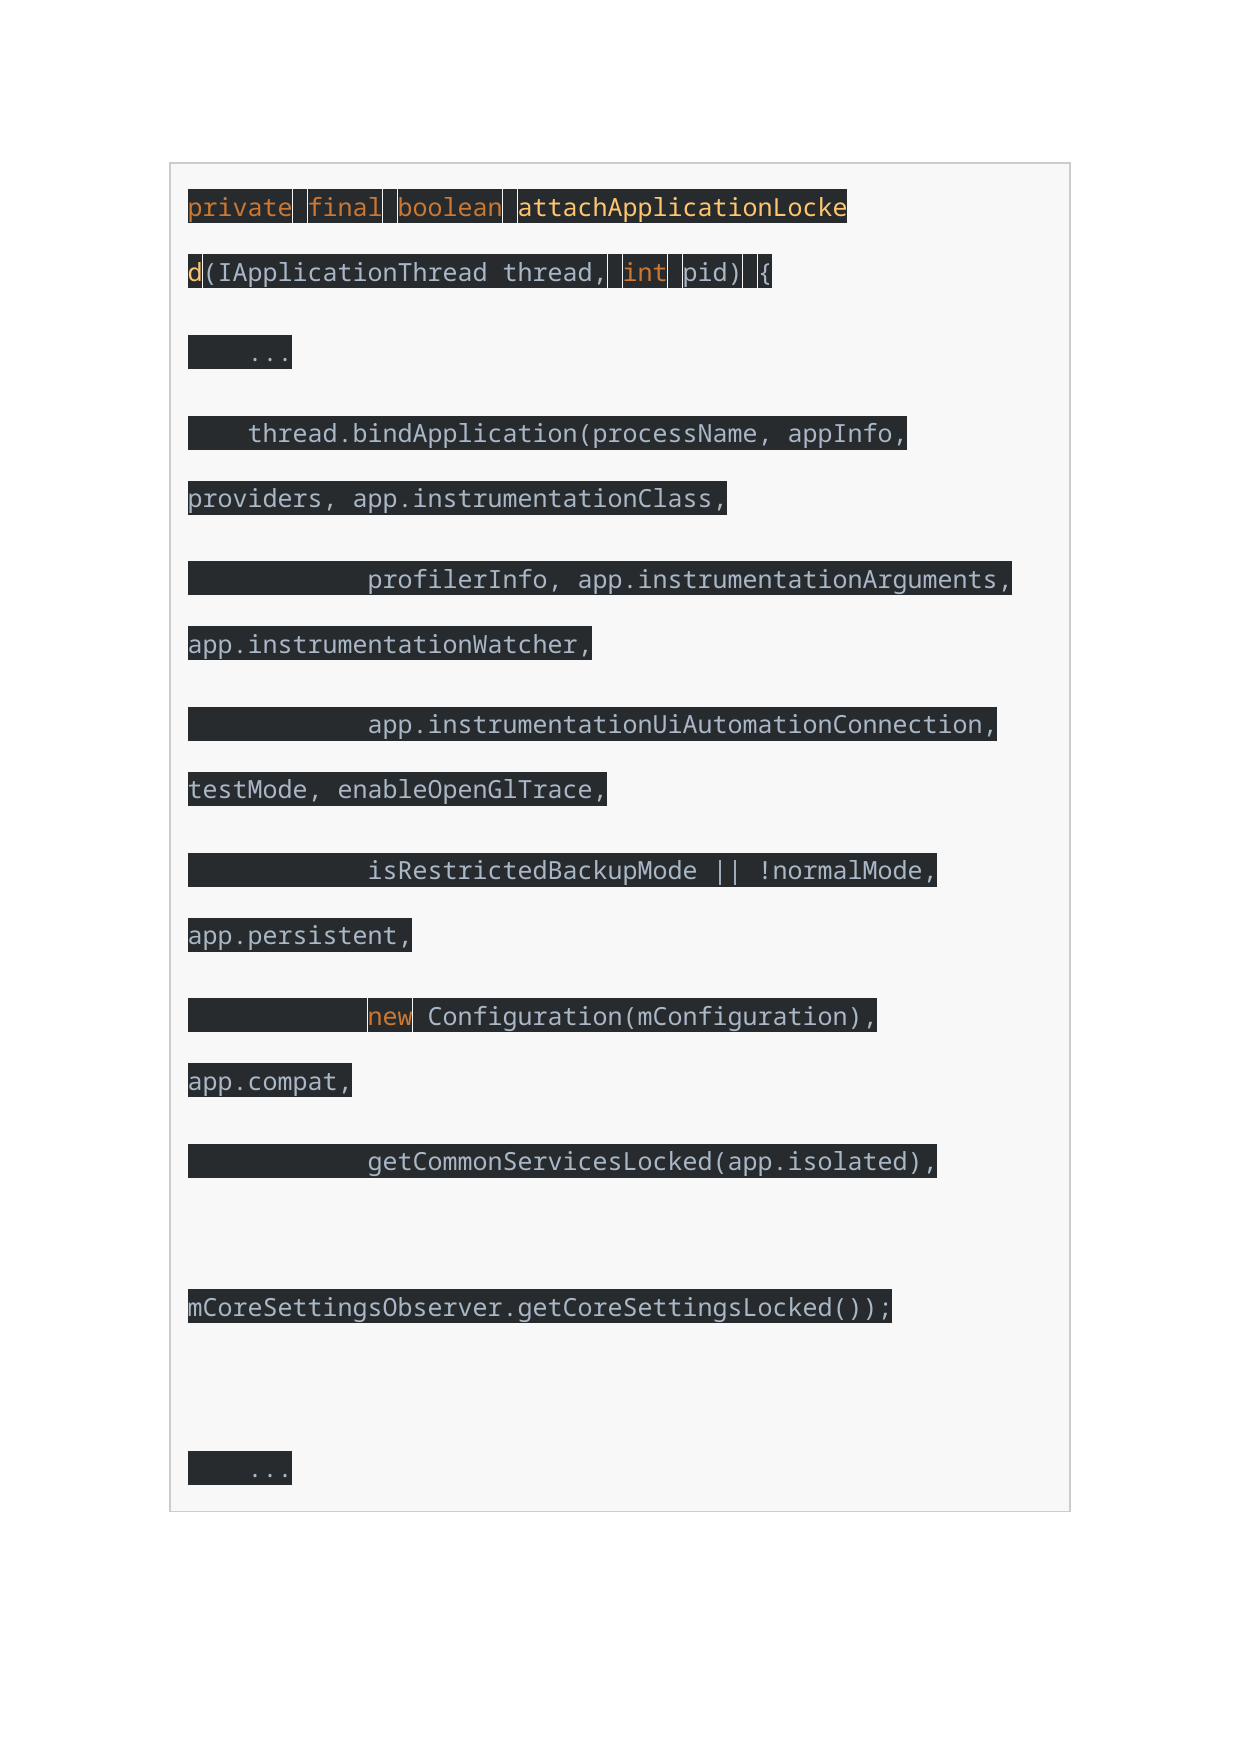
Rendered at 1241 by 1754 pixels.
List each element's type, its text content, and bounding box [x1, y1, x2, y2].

text app.instrumentationUiAutomationConnection, testMode, enableOpenGlTrace, [171, 679, 1069, 821]
text ... [171, 1423, 1069, 1511]
text new Configuration(mConfiguration), app.compat, [171, 971, 1069, 1113]
text thread.bindApplication(processName, appInfo, providers, app.instrumentationClass, [171, 388, 1069, 530]
text profilerInfo, app.instrumentationArguments, app.instrumentationWatcher, [171, 534, 1069, 676]
text ... [171, 308, 1069, 384]
text mCoreSettingsObserver.getCoreSettingsLocked()); [171, 1197, 1069, 1339]
text private final boolean attachApplicationLocked(IApplicationThread thread, int pid) { [171, 164, 1069, 304]
text getCommonServicesLocked(app.isolated), [171, 1116, 1069, 1193]
text isRestrictedBackupMode || !normalMode, app.persistent, [171, 825, 1069, 967]
